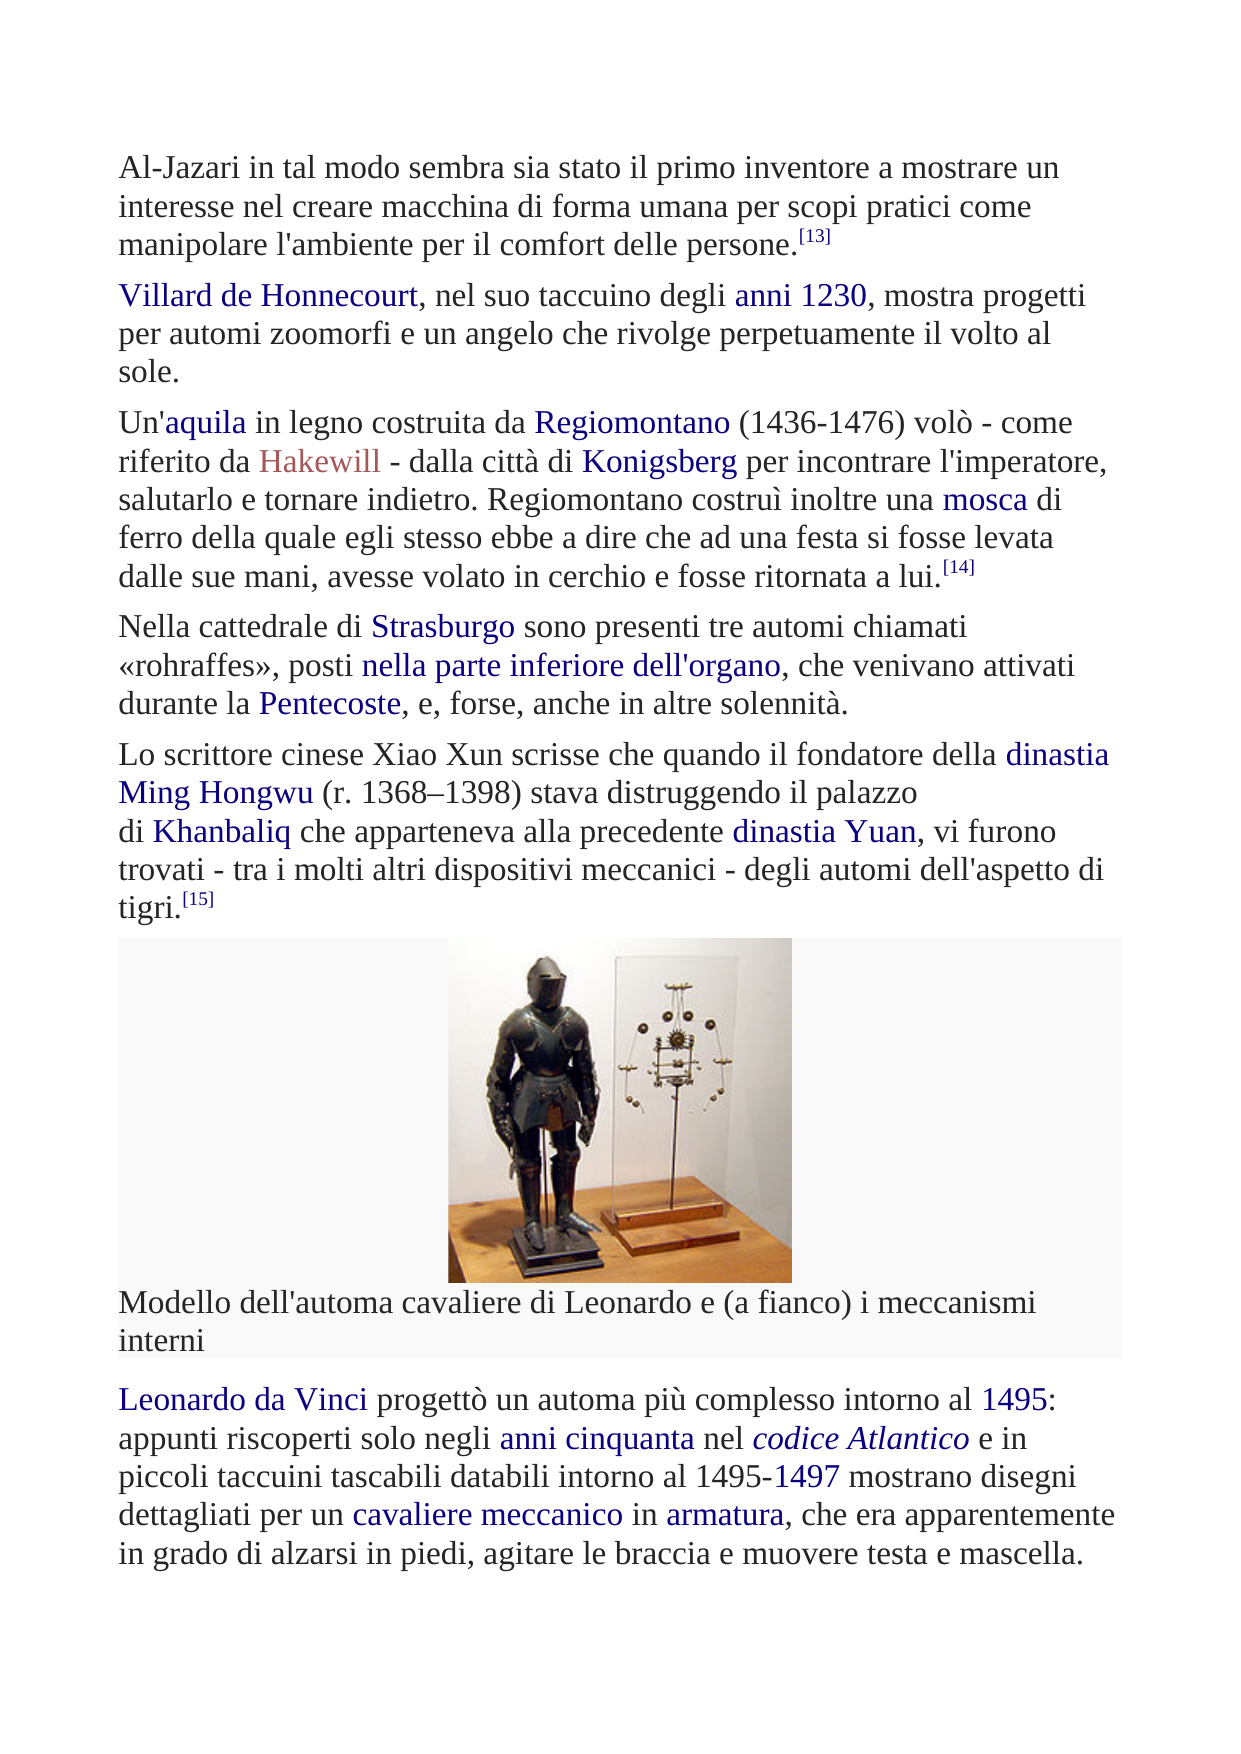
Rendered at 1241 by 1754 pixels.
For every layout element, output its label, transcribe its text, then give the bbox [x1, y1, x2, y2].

text Villard de Honnecourt, nel suo taccuino degli anni 1230, mostra progetti per automi zoomorfi e un angelo che rivolge perpetuamente il volto al sole. [118, 275, 1122, 390]
picture [448, 938, 792, 1283]
text Leonardo da Vinci progettò un automa più complesso intorno al 1495: appunti riscoperti solo negli anni cinquanta nel codice Atlantico e in piccoli taccuini tascabili databili intorno al 1495-1497 mostrano disegni dettagliati per un cavaliere meccanico in armatura, che era apparentemente in grado di alzarsi in piedi, agitare le braccia e muovere testa e mascella. [118, 1380, 1122, 1571]
text Modello dell'automa cavaliere di Leonardo e (a fianco) i meccanismi interni [118, 1282, 1122, 1359]
text Un'aquila in legno costruita da Regiomontano (1436-1476) volò - come riferito da Hakewill - dalla città di Konigsberg per incontrare l'imperatore, salutarlo e tornare indietro. Regiomontano costruì inoltre una mosca di ferro della quale egli stesso ebbe a dire che ad una festa si fosse levata dalle sue mani, avesse volato in cerchio e fosse ritornata a lui.[14] [118, 403, 1122, 594]
text Al-Jazari in tal modo sembra sia stato il primo inventore a mostrare un interesse nel creare macchina di forma umana per scopi pratici come manipolare l'ambiente per il comfort delle persone.[13] [118, 148, 1122, 263]
text Nella cattedrale di Strasburgo sono presenti tre automi chiamati «rohraffes», posti nella parte inferiore dell'organo, che venivano attivati durante la Pentecoste, e, forse, anche in altre solennità. [118, 607, 1122, 722]
text Lo scrittore cinese Xiao Xun scrisse che quando il fondatore della dinastia Ming Hongwu (r. 1368–1398) stava distruggendo il palazzo di Khanbaliq che apparteneva alla precedente dinastia Yuan, vi furono trovati - tra i molti altri dispositivi meccanici - degli automi dell'aspetto di tigri.[15] [118, 734, 1122, 926]
